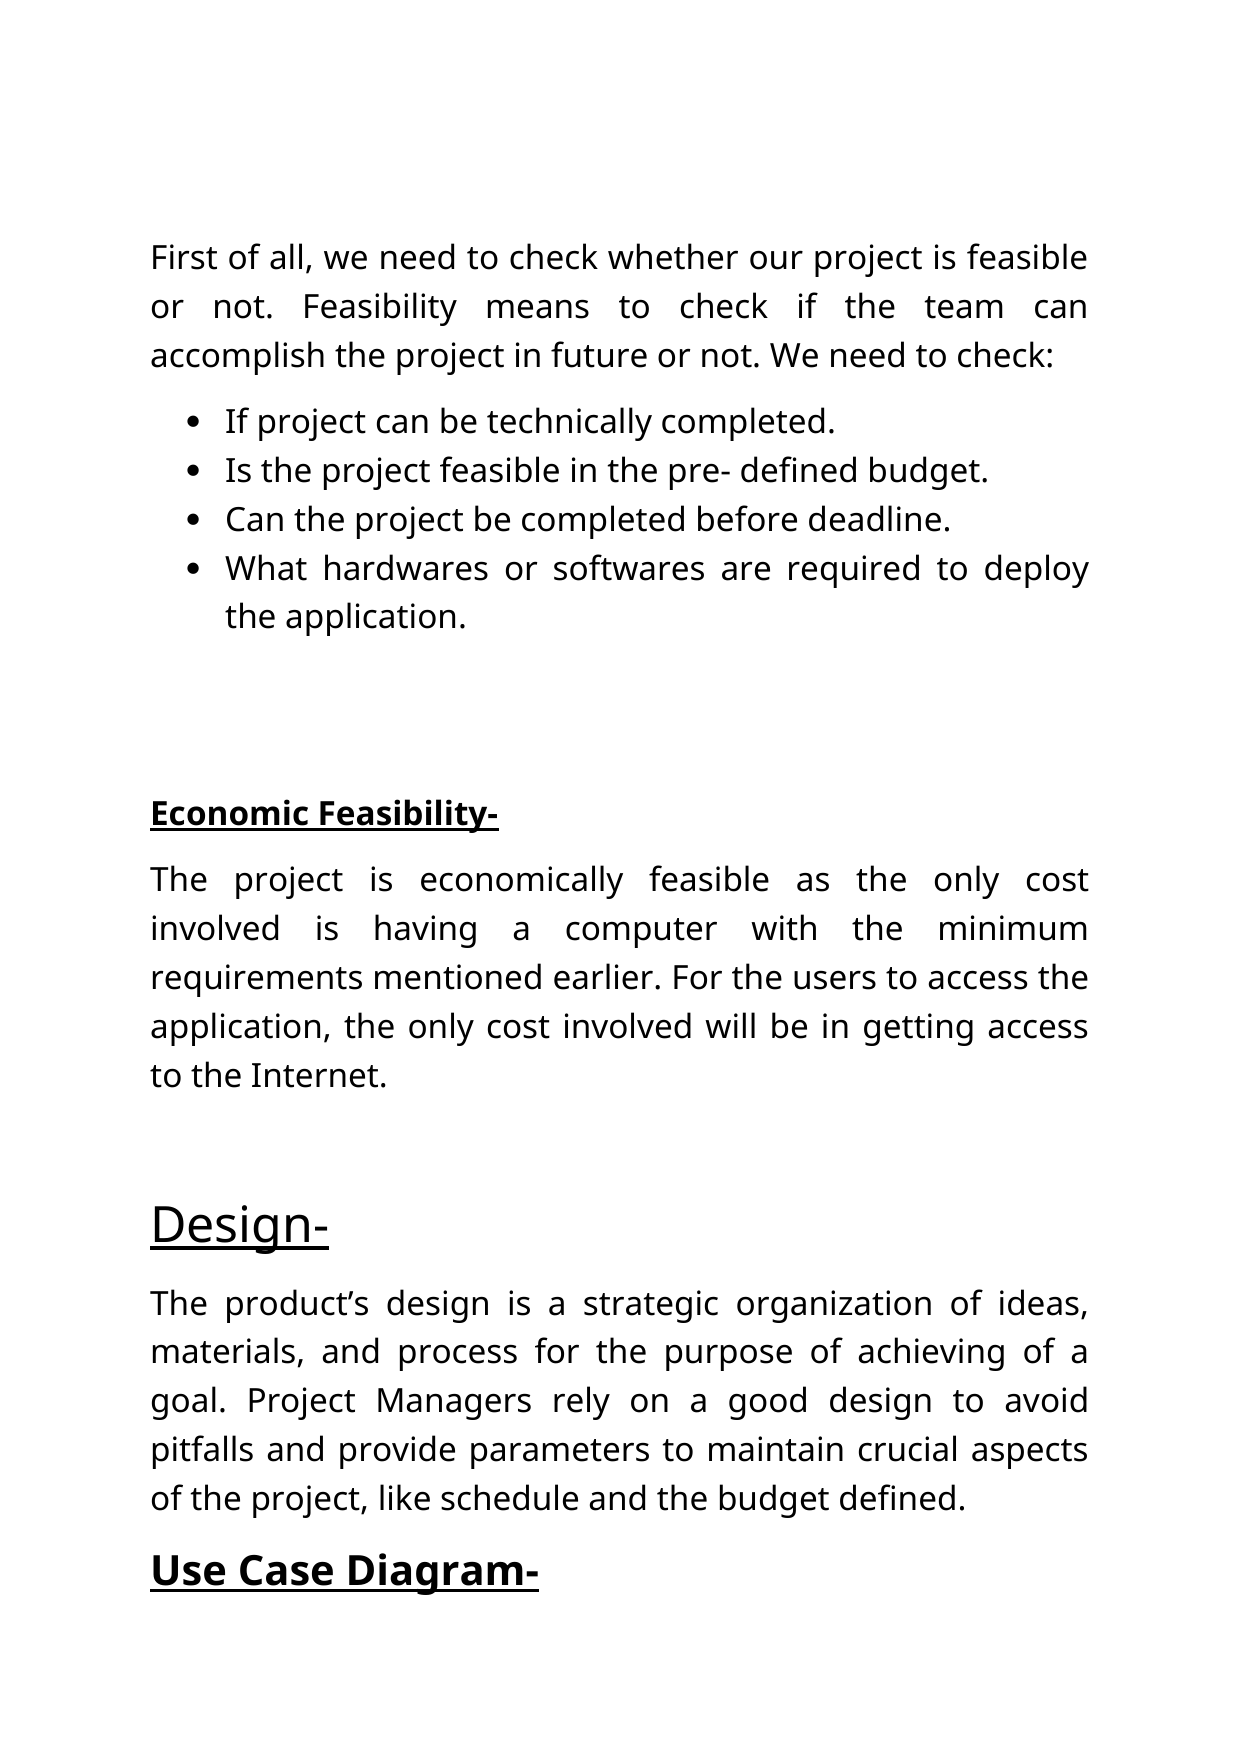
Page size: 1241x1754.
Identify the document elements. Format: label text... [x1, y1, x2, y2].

list Can the project be completed before deadline. [187, 495, 1090, 541]
text Design- [150, 1189, 1090, 1257]
text First of all, we need to check whether our project is feasible or not. Feasibility means to check if the team can accomplish the project in future or not. We need to check: [150, 234, 1090, 377]
text Use Case Diagram- [150, 1541, 1090, 1597]
list What hardwares or softwares are required to deploy the application. [187, 544, 1090, 639]
list Is the project feasible in the pre- defined budget. [187, 446, 1090, 492]
text The project is economically feasible as the only cost involved is having a computer with the minimum requirements mentioned earlier. For the users to access the application, the only cost involved will be in getting access to the Internet. [150, 856, 1090, 1097]
list If project can be technically completed. [187, 397, 1090, 443]
text Economic Feasibility- [150, 790, 1090, 836]
